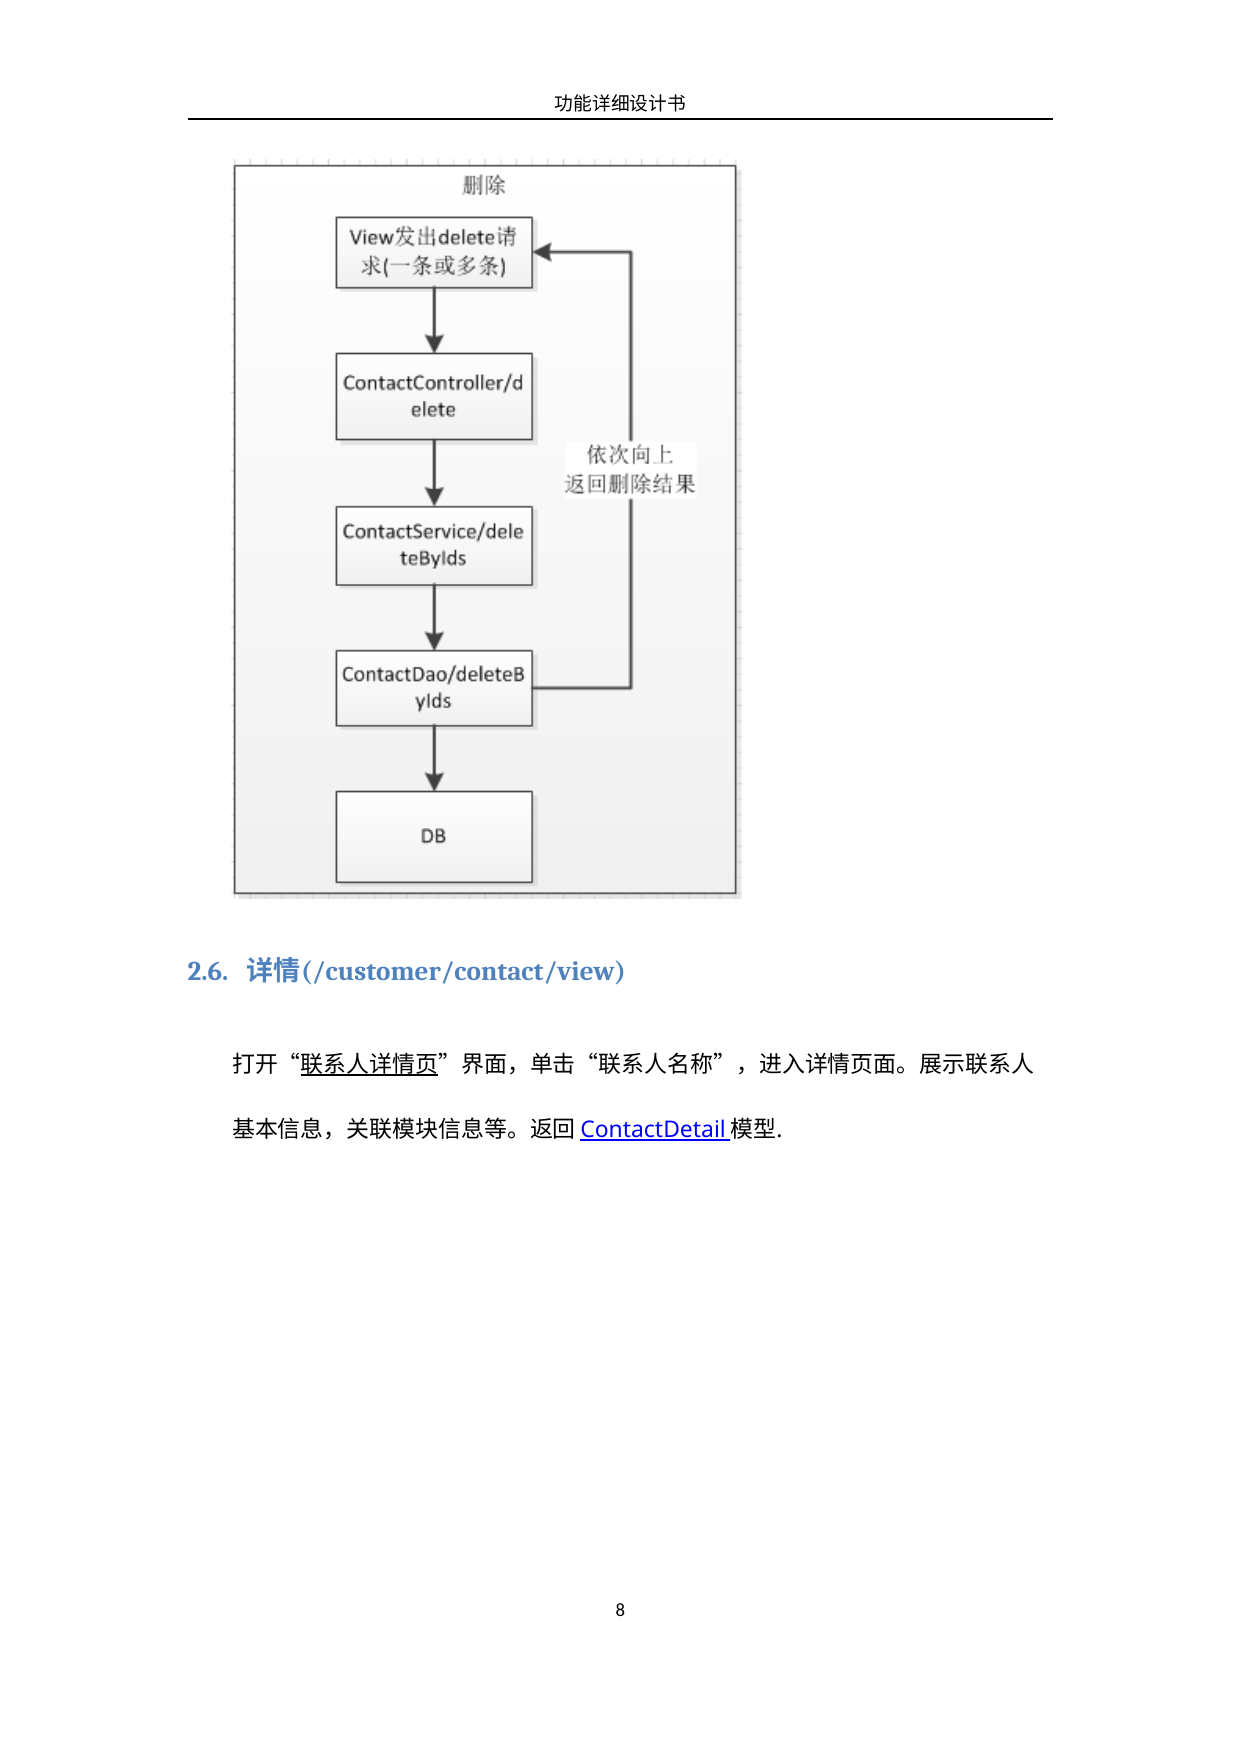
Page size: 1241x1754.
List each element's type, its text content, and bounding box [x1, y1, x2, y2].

picture [231, 159, 743, 899]
list 打开“联系人详情页”界面，单击“联系人名称”，进入详情页面。展示联系人基本信息，关联模块信息等。返回ContactDetail模型. [232, 1030, 1053, 1160]
subtitle 详情(/customer/contact/view) [187, 936, 1053, 1001]
